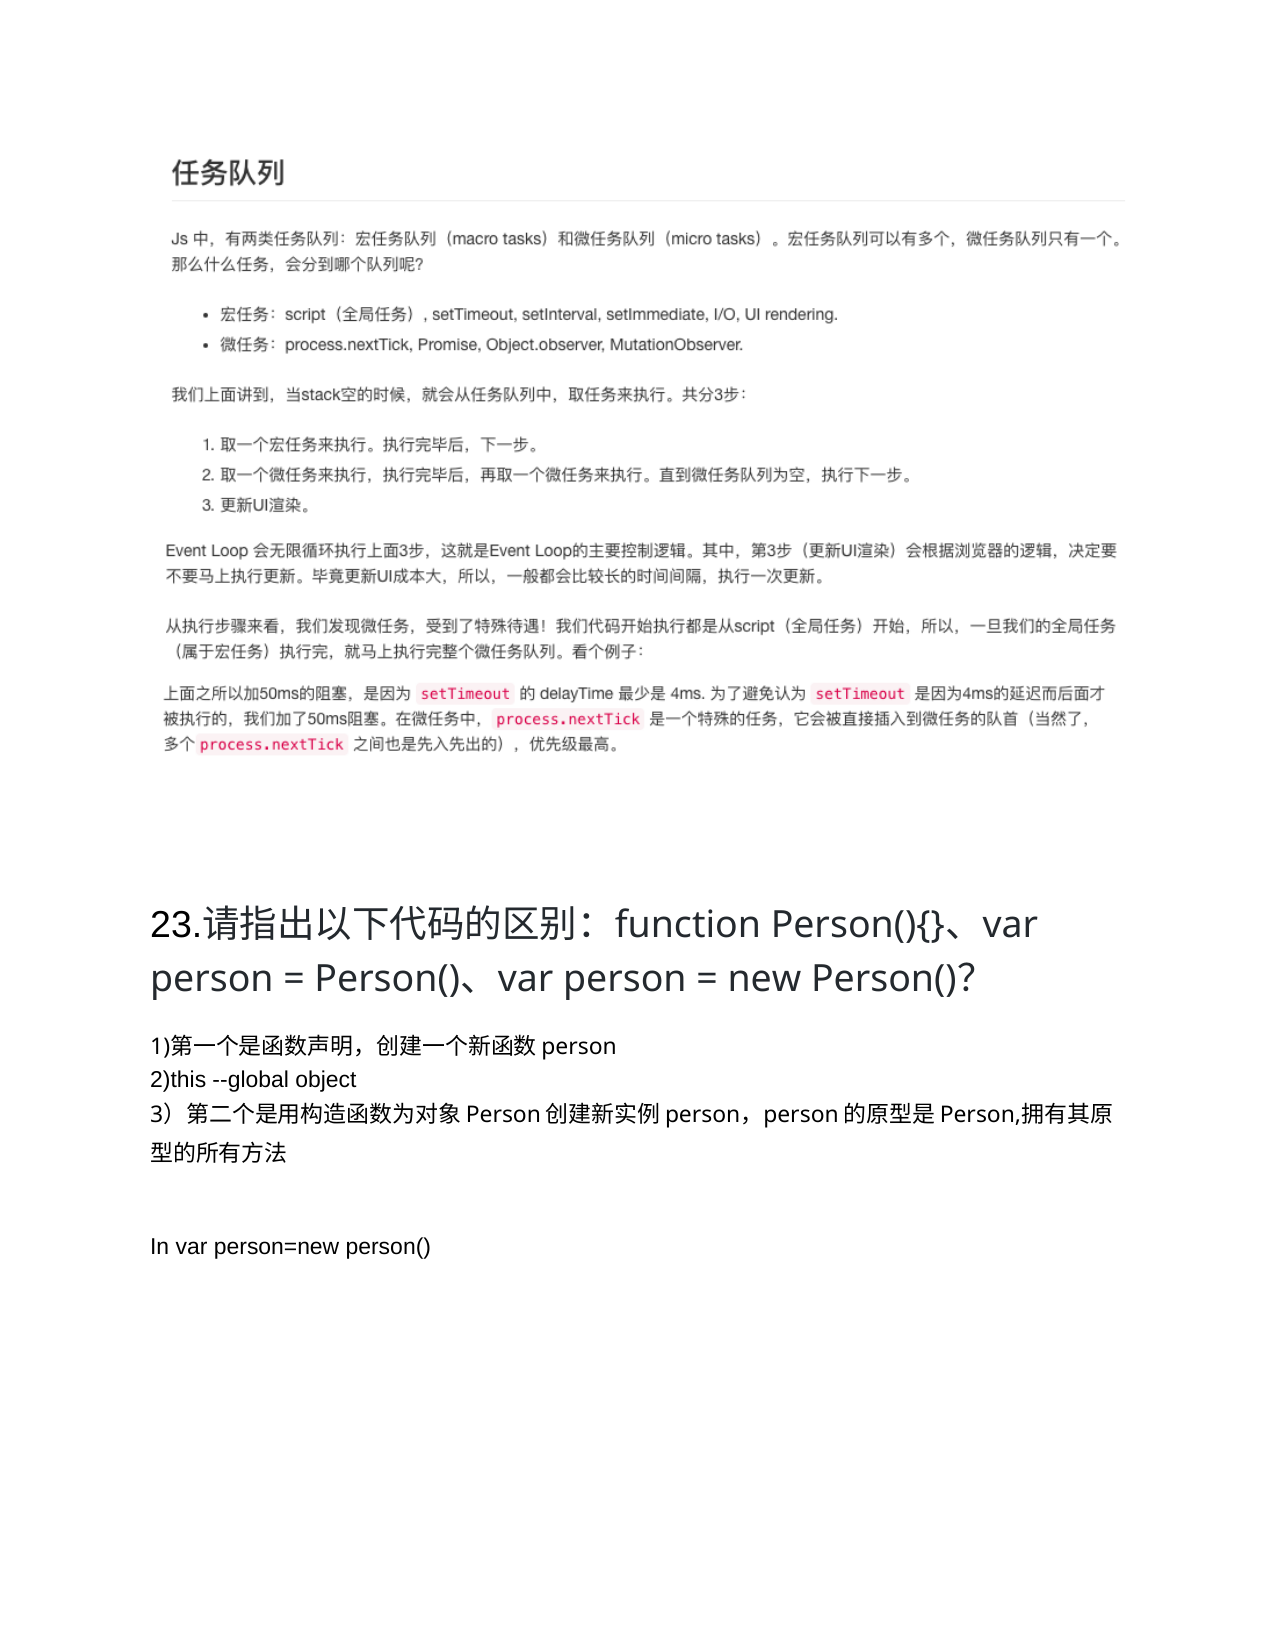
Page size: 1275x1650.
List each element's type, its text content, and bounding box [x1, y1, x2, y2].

picture [150, 156, 1125, 775]
text In var person=new person() [150, 1233, 1125, 1259]
text 1)第一个是函数声明，创建一个新函数person [150, 1028, 1125, 1061]
text 2)this --global object [150, 1066, 1125, 1092]
subtitle 23.请指出以下代码的区别：function Person(){}、var person = Person()、var person = new Person()？ [150, 894, 1125, 1003]
text 3）第二个是用构造函数为对象Person创建新实例person，person的原型是Person,拥有其原型的所有方法 [150, 1096, 1125, 1168]
